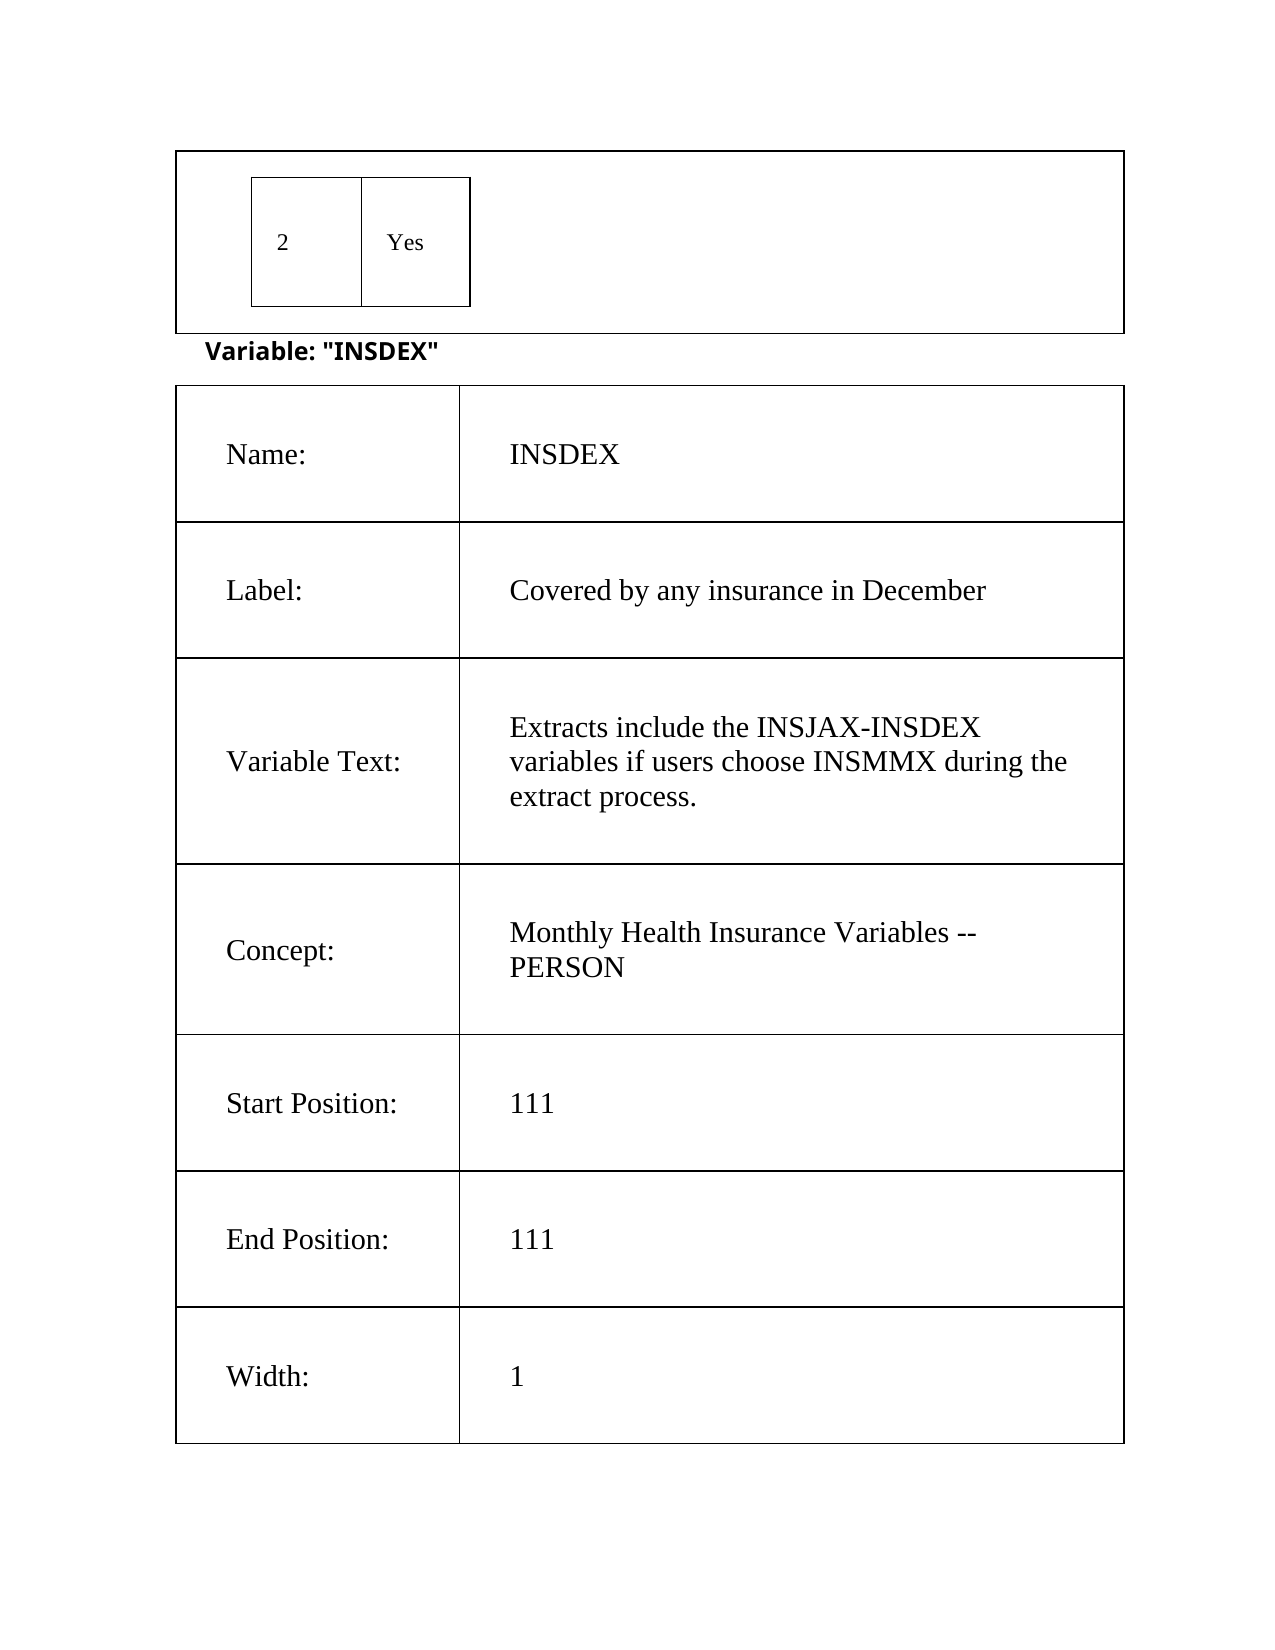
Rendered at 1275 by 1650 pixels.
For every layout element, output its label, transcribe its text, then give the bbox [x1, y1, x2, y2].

table_cell End Position: [177, 1172, 459, 1306]
table_cell Variable Text: [177, 659, 459, 863]
table_cell Monthly Health Insurance Variables -- PERSON [460, 865, 1123, 1034]
table_cell Start Position: [177, 1035, 459, 1170]
table_header Name: [177, 386, 459, 521]
text Variable: "INSDEX" [205, 334, 1070, 368]
table_cell Extracts include the INSJAX-INSDEX variables if users choose INSMMX during the extract process. [460, 659, 1123, 863]
table_cell Width: [177, 1308, 459, 1442]
table_cell Covered by any insurance in December [460, 523, 1123, 657]
table_cell Label: [177, 523, 459, 657]
table_cell 1 [460, 1308, 1123, 1442]
table_cell 111 [460, 1035, 1123, 1170]
table_cell Concept: [177, 865, 459, 1034]
table_header INSDEX [460, 386, 1123, 521]
table_cell 111 [460, 1172, 1123, 1306]
table_cell [177, 152, 1123, 332]
